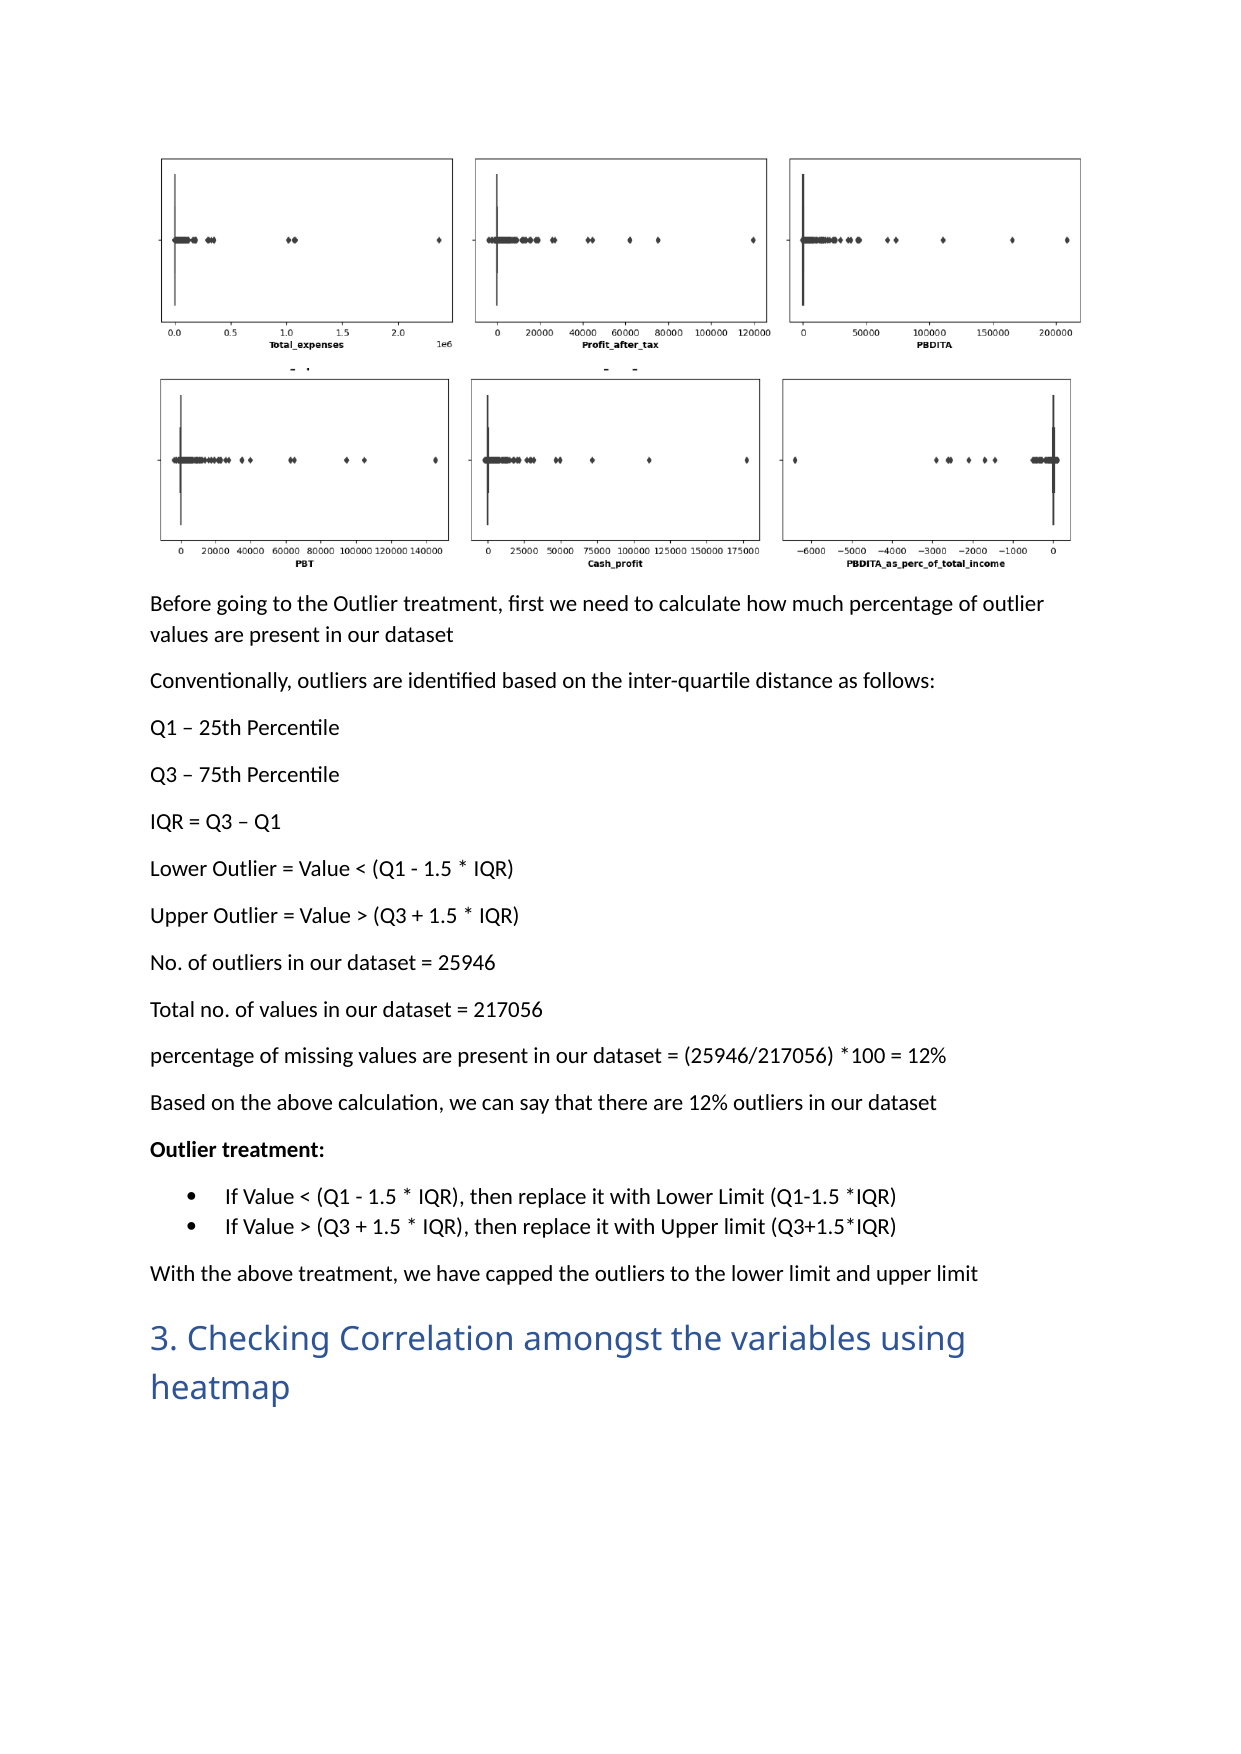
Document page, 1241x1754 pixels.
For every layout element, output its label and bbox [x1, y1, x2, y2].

picture [150, 368, 1091, 571]
picture [150, 150, 1091, 350]
